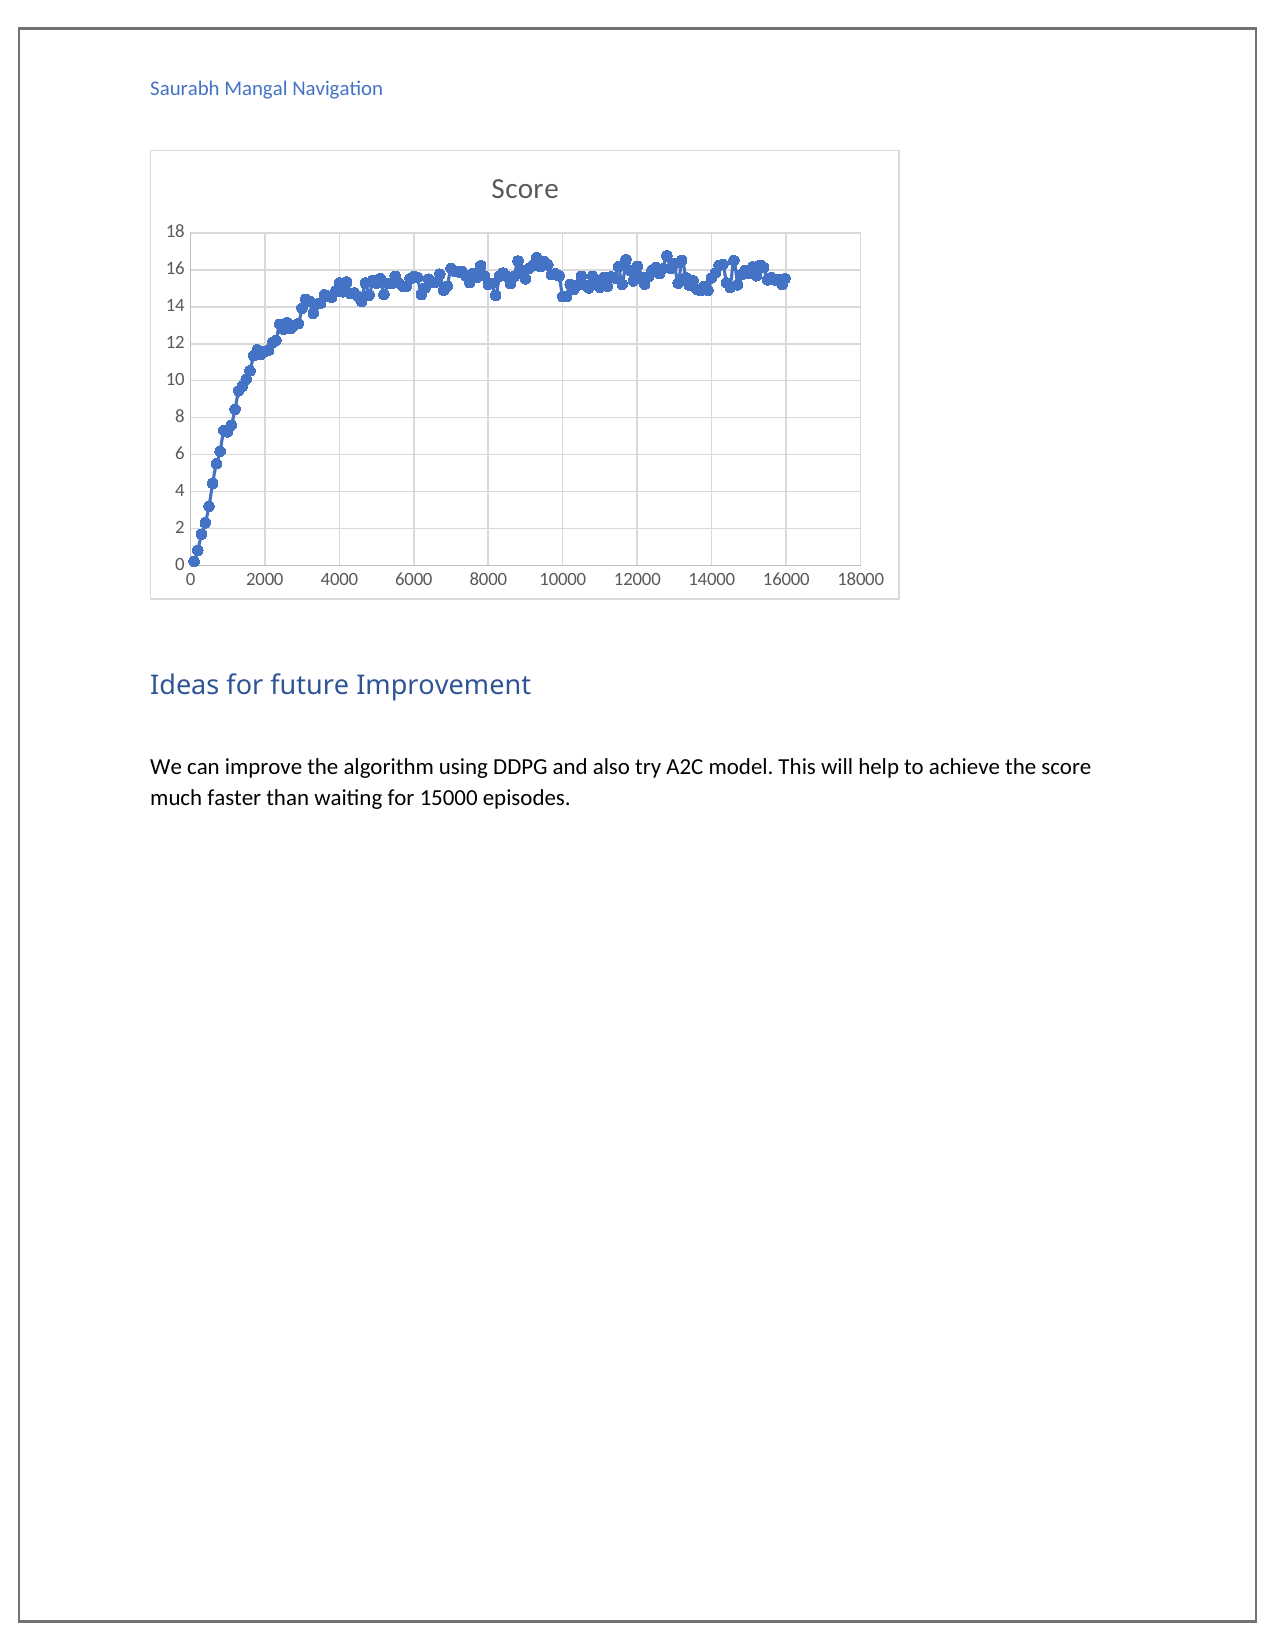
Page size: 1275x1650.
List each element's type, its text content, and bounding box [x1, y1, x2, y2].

text We can improve the algorithm using DDPG and also try A2C model. This will help to achieve the score much faster than waiting for 15000 episodes. [150, 752, 1125, 811]
subtitle Ideas for future Improvement [150, 666, 1125, 703]
